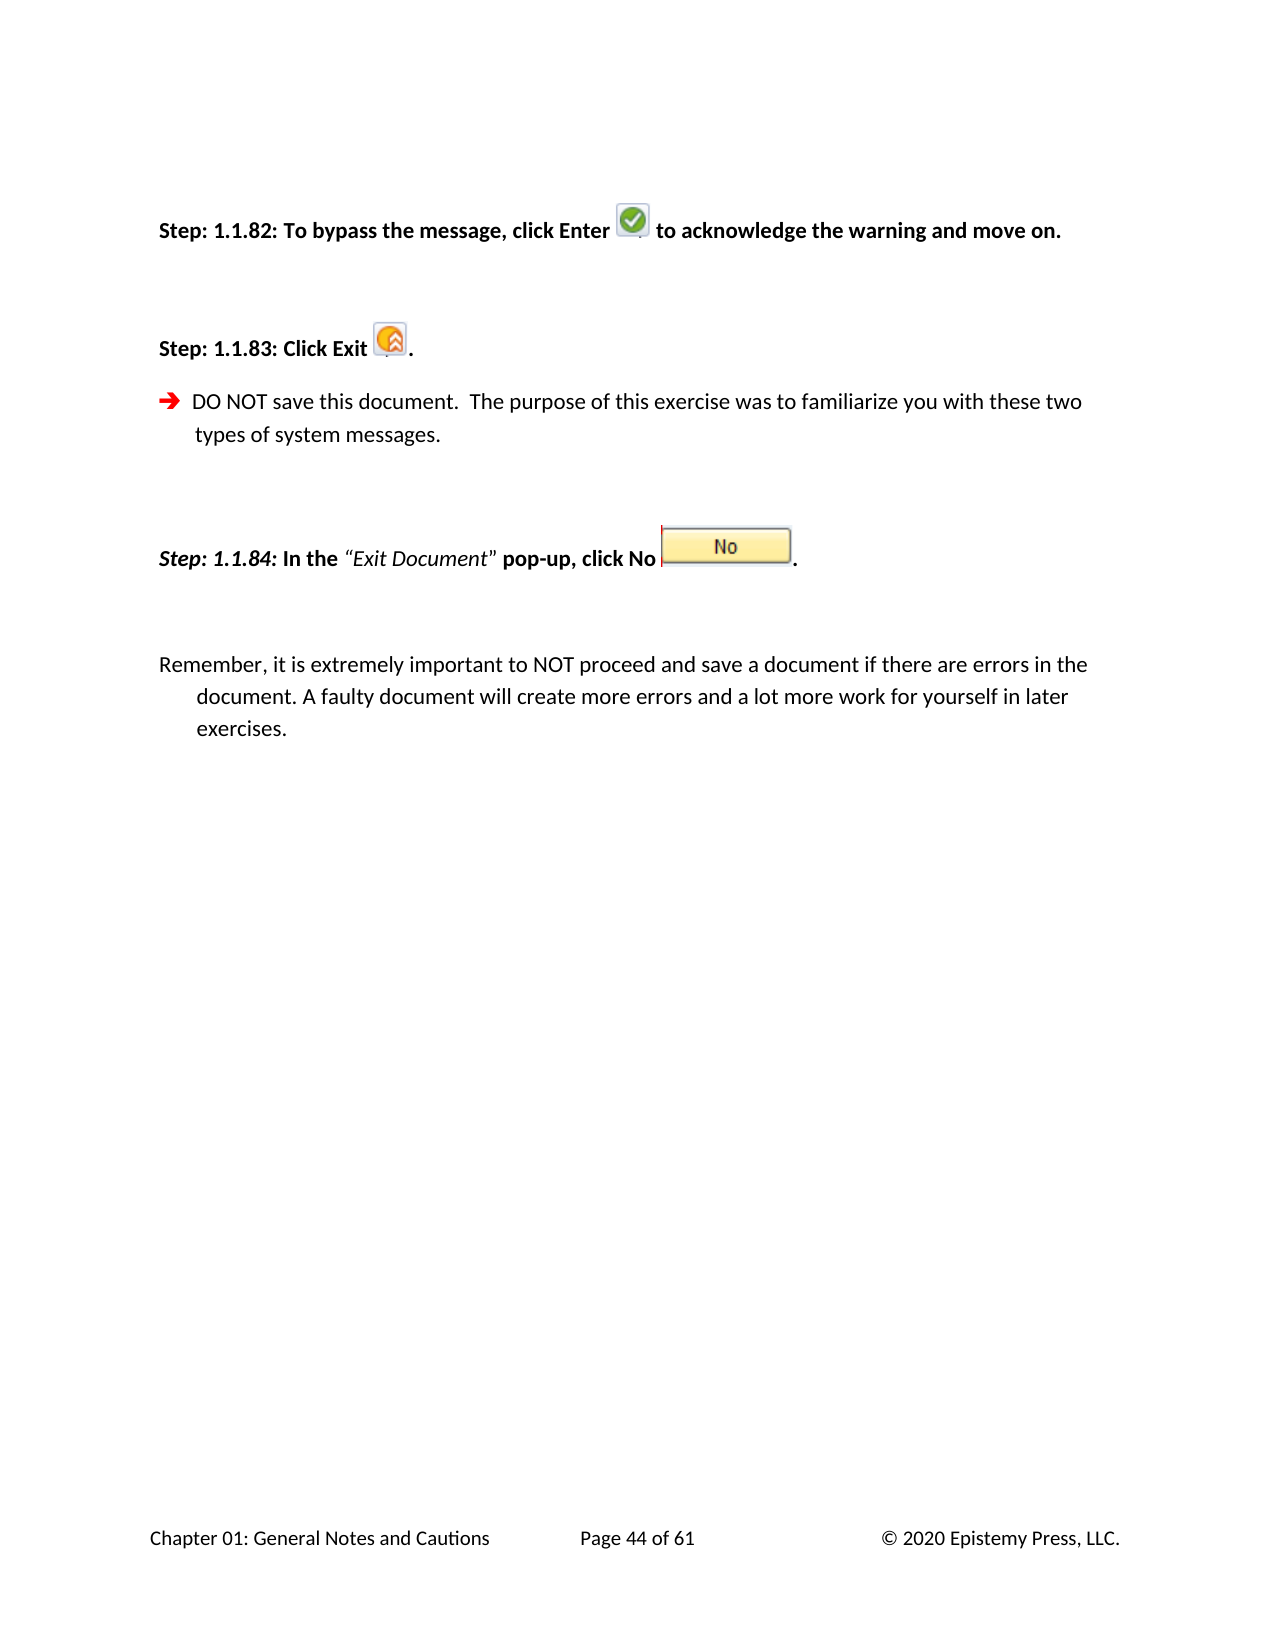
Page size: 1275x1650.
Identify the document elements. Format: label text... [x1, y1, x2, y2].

text Remember, it is extremely important to NOT proceed and save a document if there are errors in the document. A faulty document will create more errors and a lot more work for yourself in later exercises. [159, 650, 1125, 742]
text In the “Exit Document” pop-up, click No . [159, 526, 1125, 572]
picture [372, 321, 408, 357]
picture [615, 203, 651, 238]
picture [661, 525, 793, 567]
text Click Exit . [159, 322, 1125, 362]
text DO NOT save this document. The purpose of this exercise was to familiarize you with these two types of system messages. [157, 387, 1125, 448]
text To bypass the message, click Enter to acknowledge the warning and move on. [159, 203, 1125, 244]
